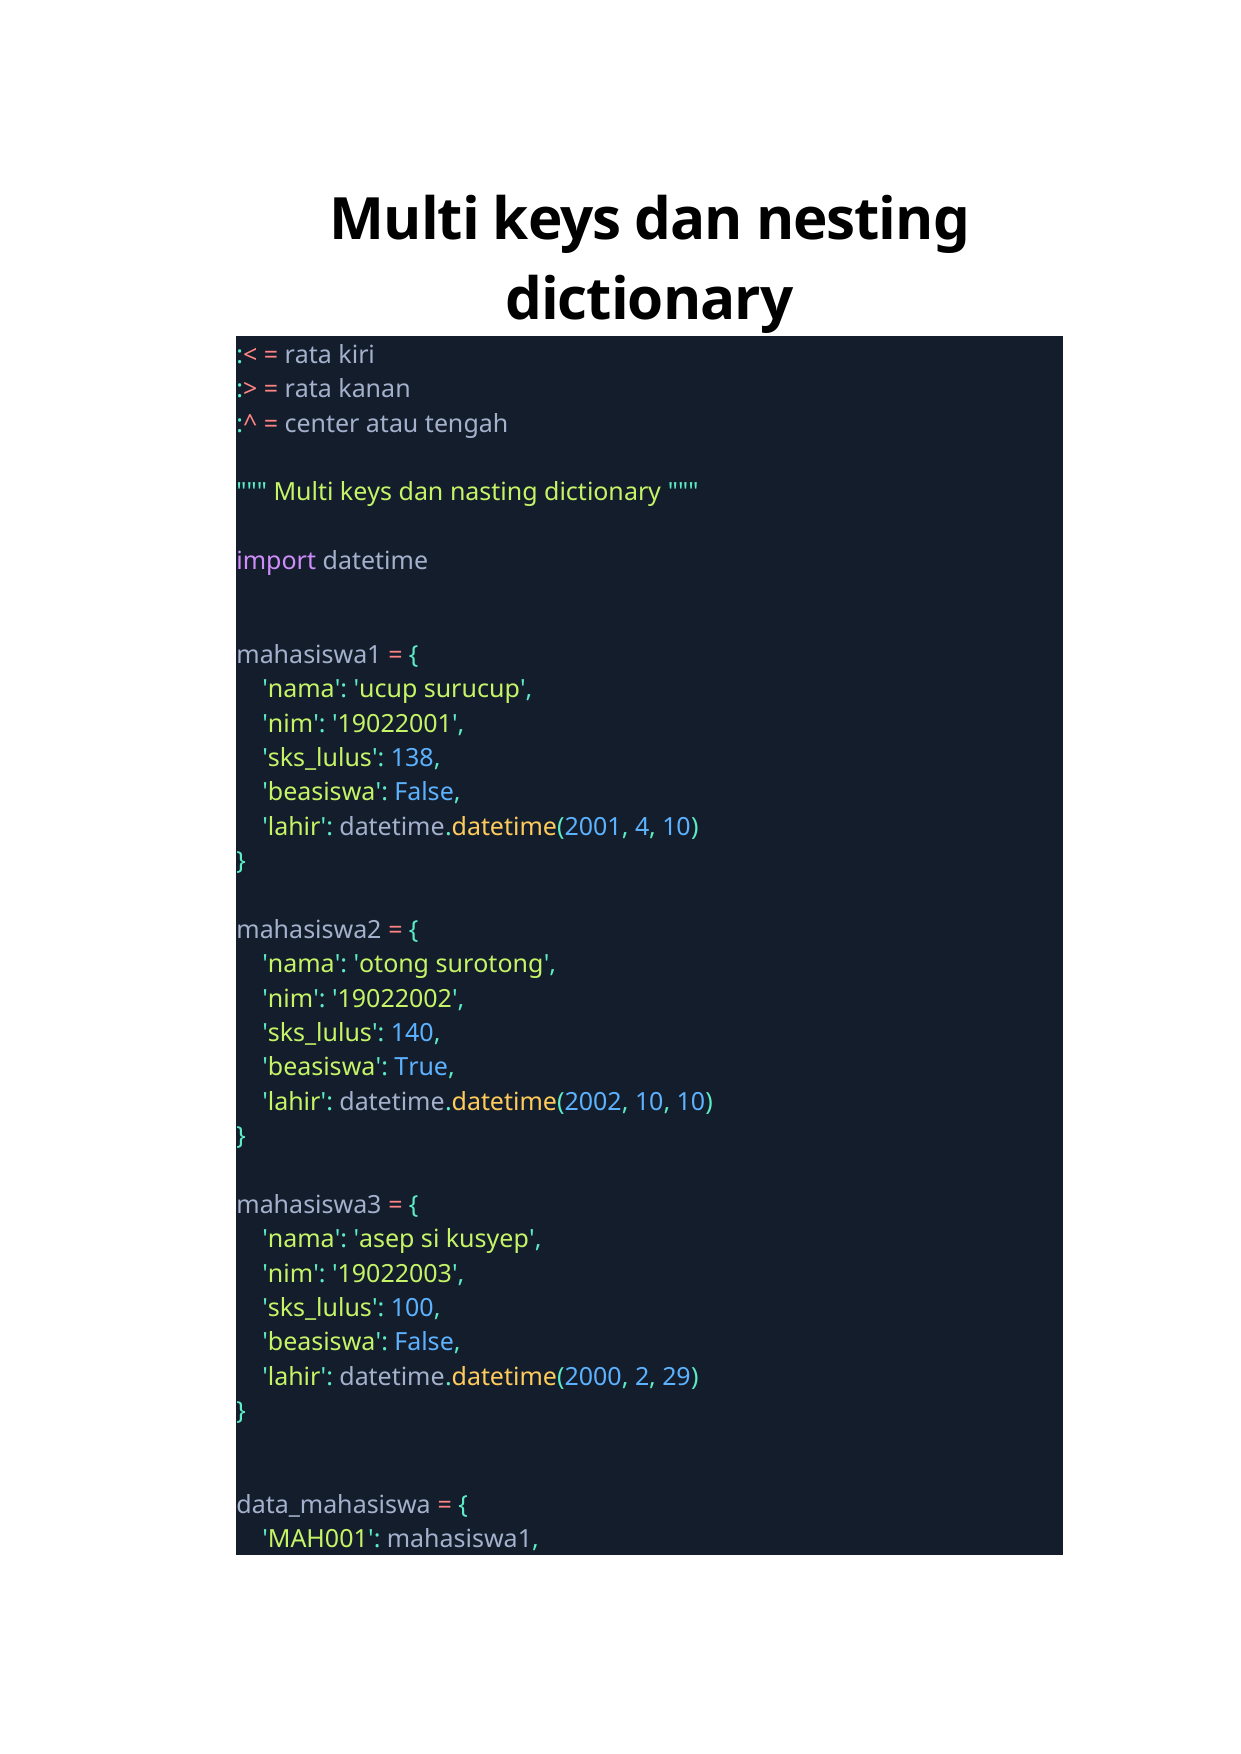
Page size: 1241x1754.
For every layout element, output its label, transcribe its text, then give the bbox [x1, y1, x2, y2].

text """ Multi keys dan nasting dictionary """ [236, 474, 1063, 508]
text mahasiswa3 = { [236, 1186, 1063, 1221]
text 'lahir': datetime.datetime(2000, 2, 29) [236, 1358, 1063, 1392]
text 'sks_lulus': 140, [236, 1014, 1063, 1049]
text 'MAH001': mahasiswa1, [236, 1521, 1063, 1555]
text :< = rata kiri [236, 336, 1063, 371]
text 'nama': 'otong surotong', [236, 946, 1063, 980]
text } [236, 842, 1063, 877]
text 'sks_lulus': 138, [236, 739, 1063, 774]
text 'sks_lulus': 100, [236, 1289, 1063, 1324]
text import datetime [236, 542, 1063, 577]
text 'nama': 'asep si kusyep', [236, 1221, 1063, 1255]
text 'nama': 'ucup surucup', [236, 671, 1063, 705]
text :> = rata kanan [236, 371, 1063, 405]
text 'nim': '19022003', [236, 1255, 1063, 1289]
text } [236, 1392, 1063, 1427]
text 'lahir': datetime.datetime(2002, 10, 10) [236, 1083, 1063, 1117]
text :^ = center atau tengah [236, 405, 1063, 439]
text } [236, 1117, 1063, 1152]
text mahasiswa1 = { [236, 636, 1063, 671]
text 'beasiswa': False, [236, 774, 1063, 808]
text 'nim': '19022002', [236, 980, 1063, 1014]
text mahasiswa2 = { [236, 911, 1063, 946]
text 'beasiswa': True, [236, 1049, 1063, 1083]
text 'nim': '19022001', [236, 705, 1063, 739]
text 'lahir': datetime.datetime(2001, 4, 10) [236, 808, 1063, 842]
text data_mahasiswa = { [236, 1486, 1063, 1521]
text 'beasiswa': False, [236, 1324, 1063, 1358]
title Multi keys dan nesting dictionary [236, 177, 1063, 336]
